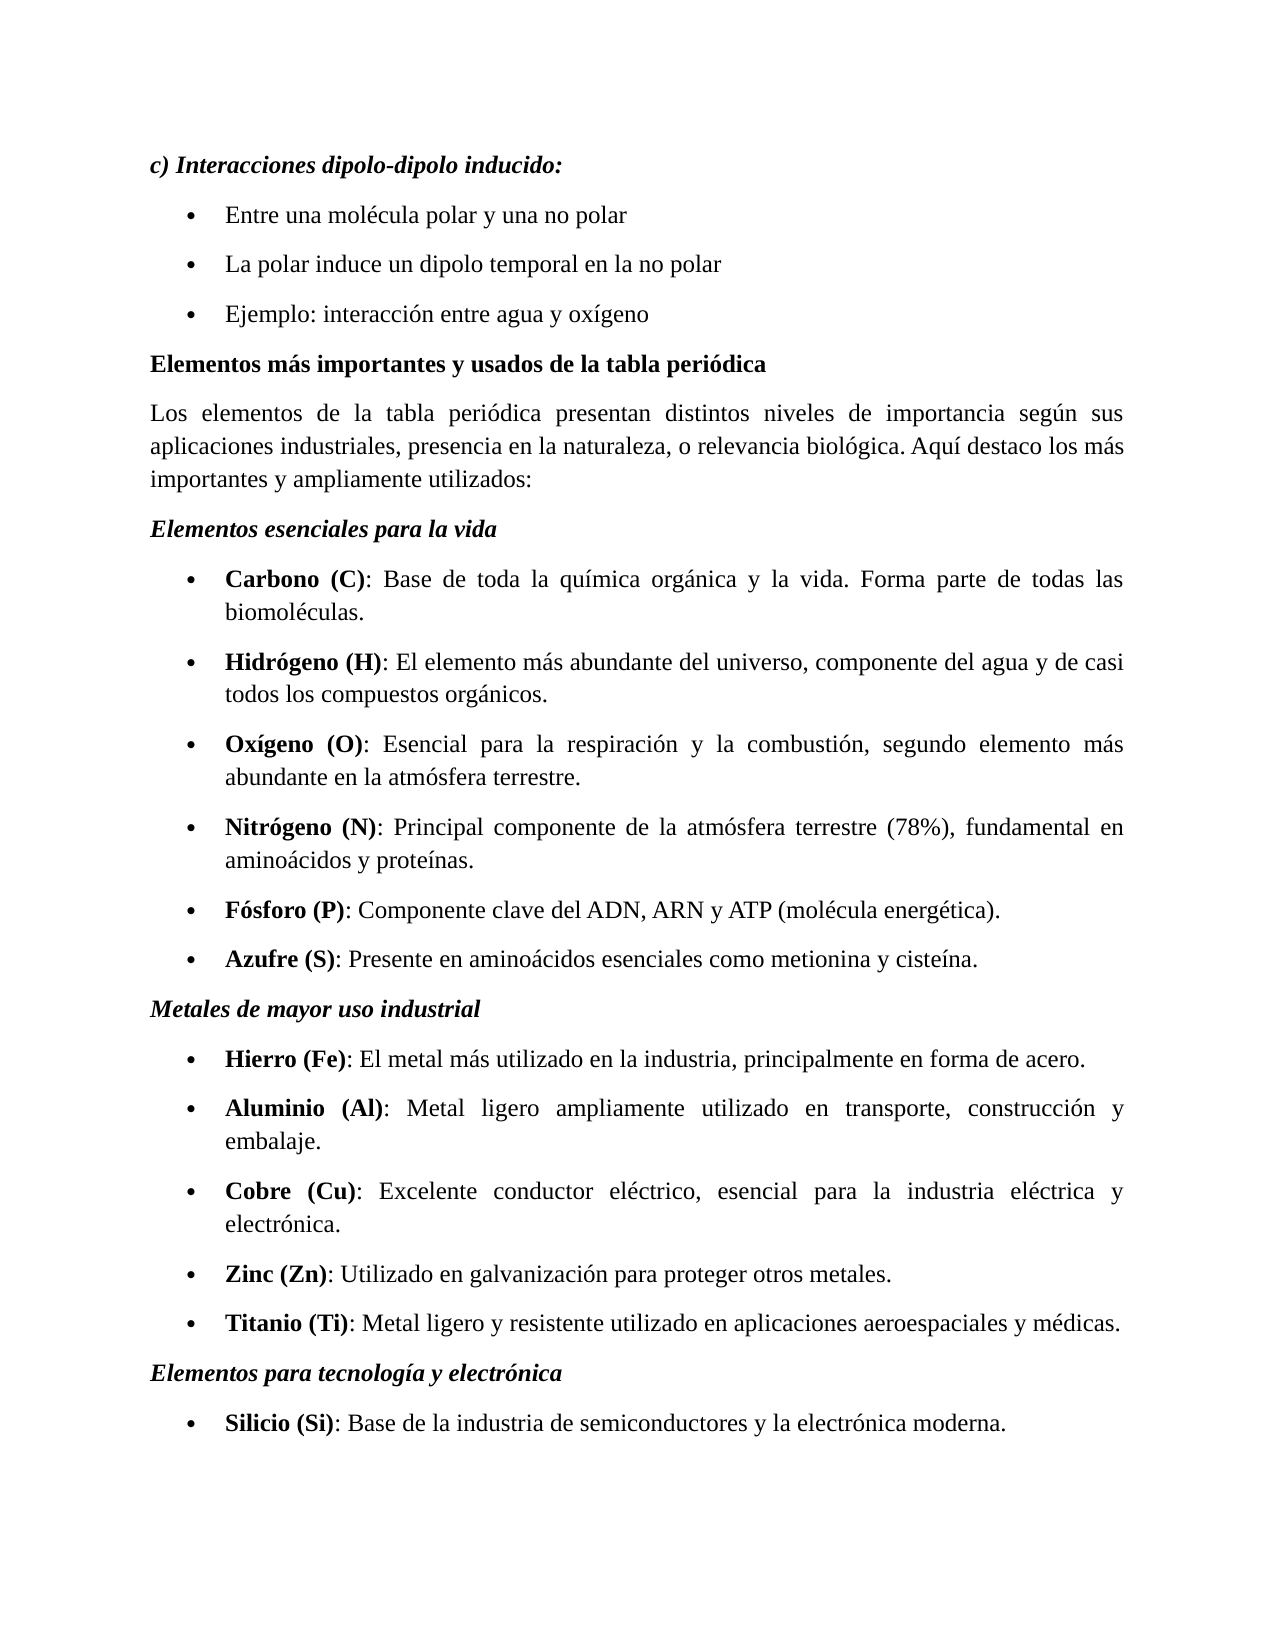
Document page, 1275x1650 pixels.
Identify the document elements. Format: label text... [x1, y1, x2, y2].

list Cobre (Cu): Excelente conductor eléctrico, esencial para la industria eléctrica y electrónica. [187, 1176, 1125, 1238]
text Metales de mayor uso industrial [150, 994, 1125, 1023]
list Hierro (Fe): El metal más utilizado en la industria, principalmente en forma de acero. [187, 1044, 1125, 1072]
text Los elementos de la tabla periódica presentan distintos niveles de importancia según sus aplicaciones industriales, presencia en la naturaleza, o relevancia biológica. Aquí destaco los más importantes y ampliamente utilizados: [150, 398, 1125, 493]
list La polar induce un dipolo temporal en la no polar [187, 249, 1125, 278]
list Titanio (Ti): Metal ligero y resistente utilizado en aplicaciones aeroespaciales y médicas. [187, 1308, 1125, 1337]
list Zinc (Zn): Utilizado en galvanización para proteger otros metales. [187, 1259, 1125, 1288]
list Fósforo (P): Componente clave del ADN, ARN y ATP (molécula energética). [187, 895, 1125, 923]
list Carbono (C): Base de toda la química orgánica y la vida. Forma parte de todas las biomoléculas. [187, 564, 1125, 626]
list Nitrógeno (N): Principal componente de la atmósfera terrestre (78%), fundamental en aminoácidos y proteínas. [187, 812, 1125, 874]
text Elementos para tecnología y electrónica [150, 1358, 1125, 1387]
list Azufre (S): Presente en aminoácidos esenciales como metionina y cisteína. [187, 944, 1125, 973]
list Silicio (Si): Base de la industria de semiconductores y la electrónica moderna. [187, 1408, 1125, 1437]
list Oxígeno (O): Esencial para la respiración y la combustión, segundo elemento más abundante en la atmósfera terrestre. [187, 729, 1125, 791]
text Elementos más importantes y usados de la tabla periódica [150, 349, 1125, 377]
list Ejemplo: interacción entre agua y oxígeno [187, 299, 1125, 328]
list Hidrógeno (H): El elemento más abundante del universo, componente del agua y de casi todos los compuestos orgánicos. [187, 647, 1125, 708]
text c) Interacciones dipolo-dipolo inducido: [150, 150, 1125, 179]
text Elementos esenciales para la vida [150, 514, 1125, 543]
list Entre una molécula polar y una no polar [187, 200, 1125, 228]
list Aluminio (Al): Metal ligero ampliamente utilizado en transporte, construcción y embalaje. [187, 1093, 1125, 1155]
